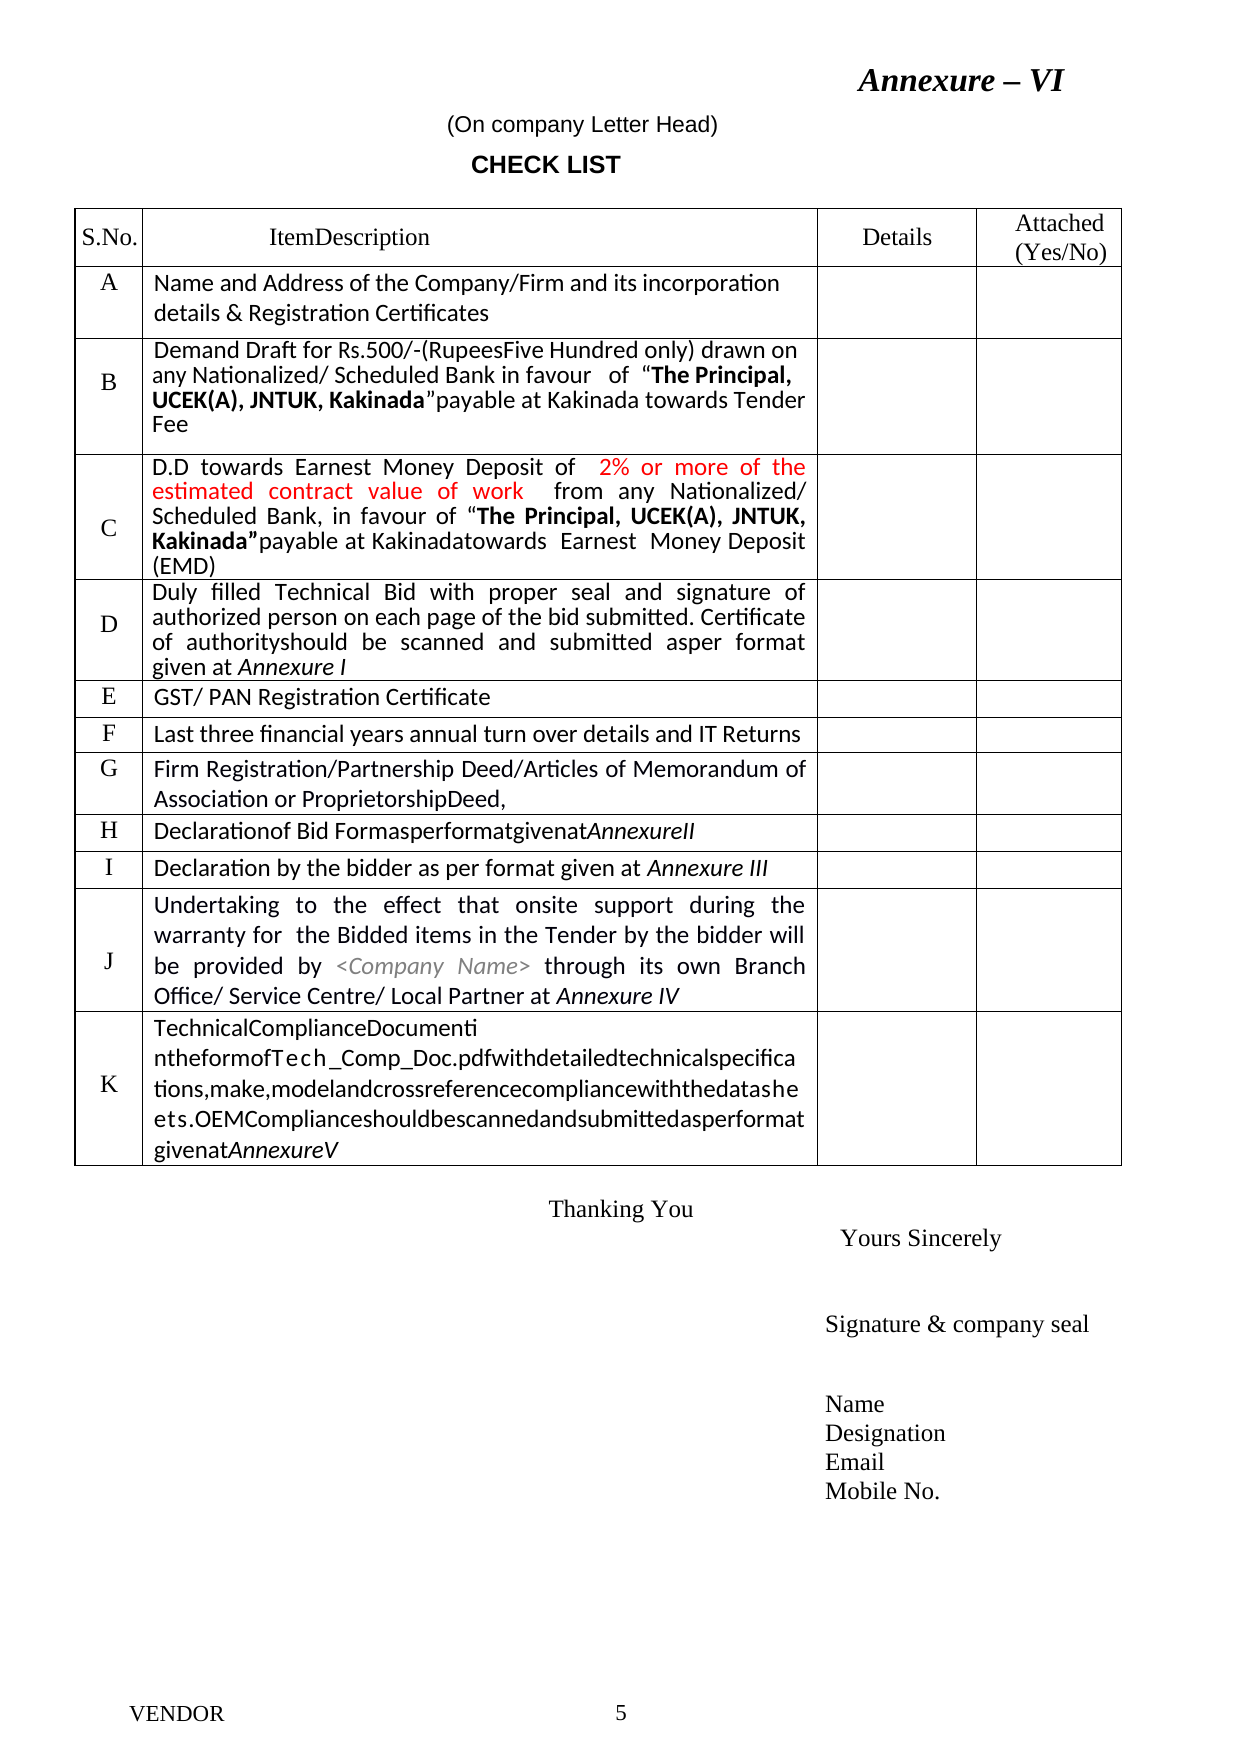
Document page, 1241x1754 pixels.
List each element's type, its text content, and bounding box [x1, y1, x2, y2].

table_cell Firm Registration/Partnership Deed/Articles of Memorandum of Association or ProprietorshipDeed, [143, 753, 817, 814]
table_header ItemDescription [143, 209, 817, 266]
table_cell [977, 1012, 1121, 1164]
table_cell K [76, 1012, 142, 1164]
text Signature & company seal [750, 1309, 1167, 1338]
table_cell Declarationof Bid FormasperformatgivenatAnnexureII [143, 815, 817, 851]
table_cell Undertaking to the effect that onsite support during the warranty for the Bidded items in the Tender by the bidder will be provided by <Company Name> through its own Branch Office/ Service Centre/ Local Partner at Annexure IV [143, 889, 817, 1011]
text Annexure – VI [858, 61, 1167, 99]
table_cell [977, 267, 1121, 338]
table_cell [818, 267, 976, 338]
table_cell [818, 889, 976, 1011]
table_cell [818, 455, 976, 579]
table_cell Name and Address of the Company/Firm and its incorporation details & Registration Certificates [143, 267, 817, 338]
table_cell TechnicalComplianceDocumentintheformofTech_Comp_Doc.pdfwithdetailedtechnicalspecifications,make,modelandcrossreferencecompliancewiththedatasheets.OEMComplianceshouldbescannedandsubmittedasperformatgivenatAnnexureV [143, 1012, 817, 1164]
table_cell GST/ PAN Registration Certificate [143, 681, 817, 717]
table_cell E [76, 681, 142, 717]
table_header S.No. [76, 209, 142, 266]
text Thanking You [75, 1194, 1167, 1223]
table_cell I [76, 852, 142, 888]
table_cell C [76, 455, 142, 579]
text Mobile No. [750, 1476, 1167, 1504]
table_cell [818, 339, 976, 454]
table_cell [977, 681, 1121, 717]
table_cell Demand Draft for Rs.500/-(RupeesFive Hundred only) drawn on any Nationalized/ Scheduled Bank in favour of “The Principal, UCEK(A), JNTUK, Kakinada”payable at Kakinada towards Tender Fee [143, 339, 817, 454]
table_cell Duly filled Technical Bid with proper seal and signature of authorized person on each page of the bid submitted. Certificate of authorityshould be scanned and submitted asper format given at Annexure I [143, 580, 817, 680]
text Designation [750, 1418, 1167, 1447]
table_cell [977, 753, 1121, 814]
table_cell D [76, 580, 142, 680]
table_cell H [76, 815, 142, 851]
table_cell [818, 681, 976, 717]
table_cell [818, 815, 976, 851]
text Yours Sincerely [450, 1223, 1167, 1252]
table_cell [818, 580, 976, 680]
table_cell F [76, 718, 142, 752]
table_cell [977, 580, 1121, 680]
table_cell [818, 852, 976, 888]
table_cell A [76, 267, 142, 338]
table_cell Last three financial years annual turn over details and IT Returns [143, 718, 817, 752]
table_cell B [76, 339, 142, 454]
text Email [750, 1447, 1167, 1476]
text Name [825, 1389, 1167, 1418]
text CHECK LIST [471, 150, 1167, 179]
table_cell [977, 339, 1121, 454]
table_cell [818, 753, 976, 814]
table_cell Declaration by the bidder as per format given at Annexure III [143, 852, 817, 888]
table_cell J [76, 889, 142, 1011]
table_cell [977, 455, 1121, 579]
table_cell D.D towards Earnest Money Deposit of 2% or more of the estimated contract value of work from any Nationalized/ Scheduled Bank, in favour of “The Principal, UCEK(A), JNTUK, Kakinada”payable at Kakinadatowards Earnest Money Deposit (EMD) [143, 455, 817, 579]
table_header Details [818, 209, 976, 266]
table_cell [977, 718, 1121, 752]
table_cell G [76, 753, 142, 814]
table_cell [818, 718, 976, 752]
text (On company Letter Head) [75, 111, 1089, 138]
table_cell [977, 815, 1121, 851]
table_cell [818, 1012, 976, 1164]
table_header Attached (Yes/No) [977, 209, 1121, 266]
table_cell [977, 889, 1121, 1011]
table_cell [977, 852, 1121, 888]
